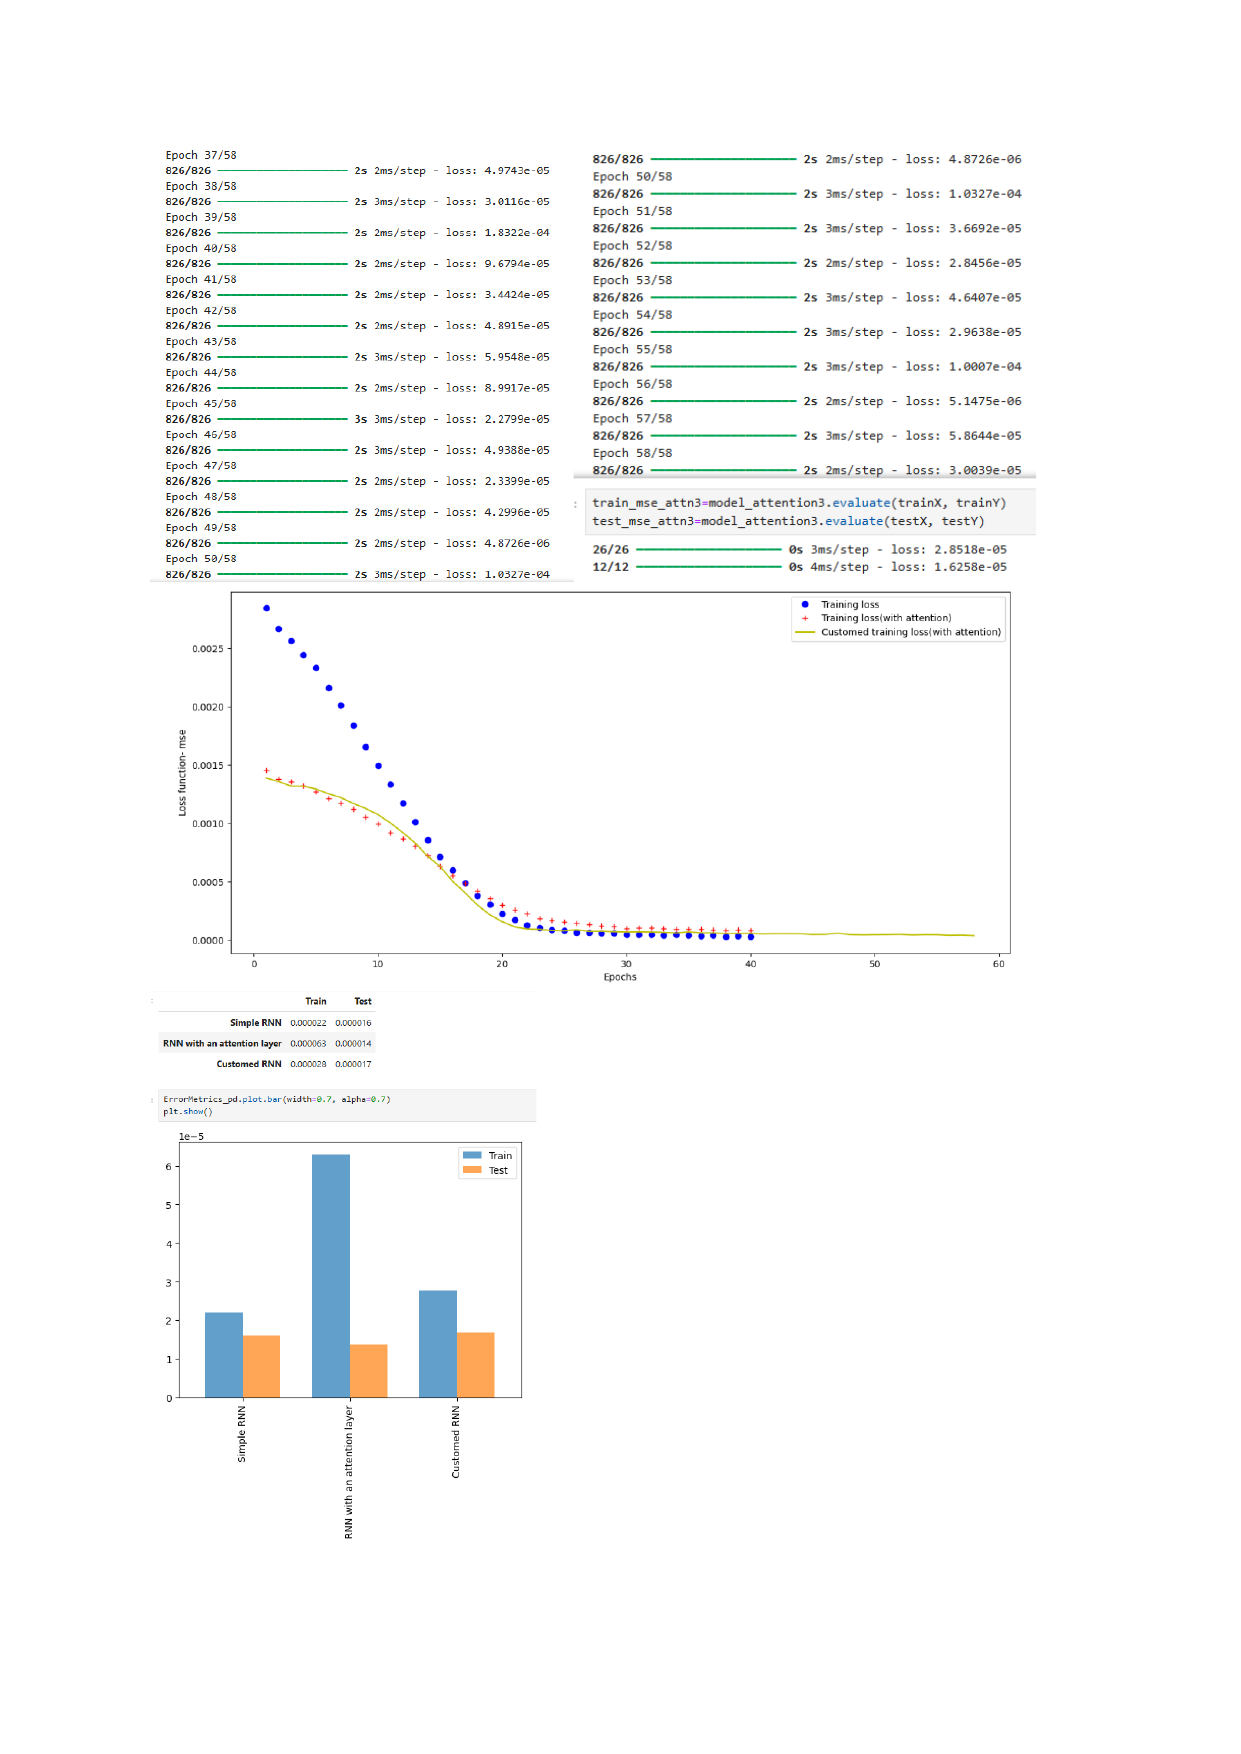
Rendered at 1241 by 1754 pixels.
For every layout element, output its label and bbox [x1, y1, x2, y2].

picture [150, 150, 1037, 582]
picture [150, 991, 537, 1552]
picture [150, 584, 1017, 990]
